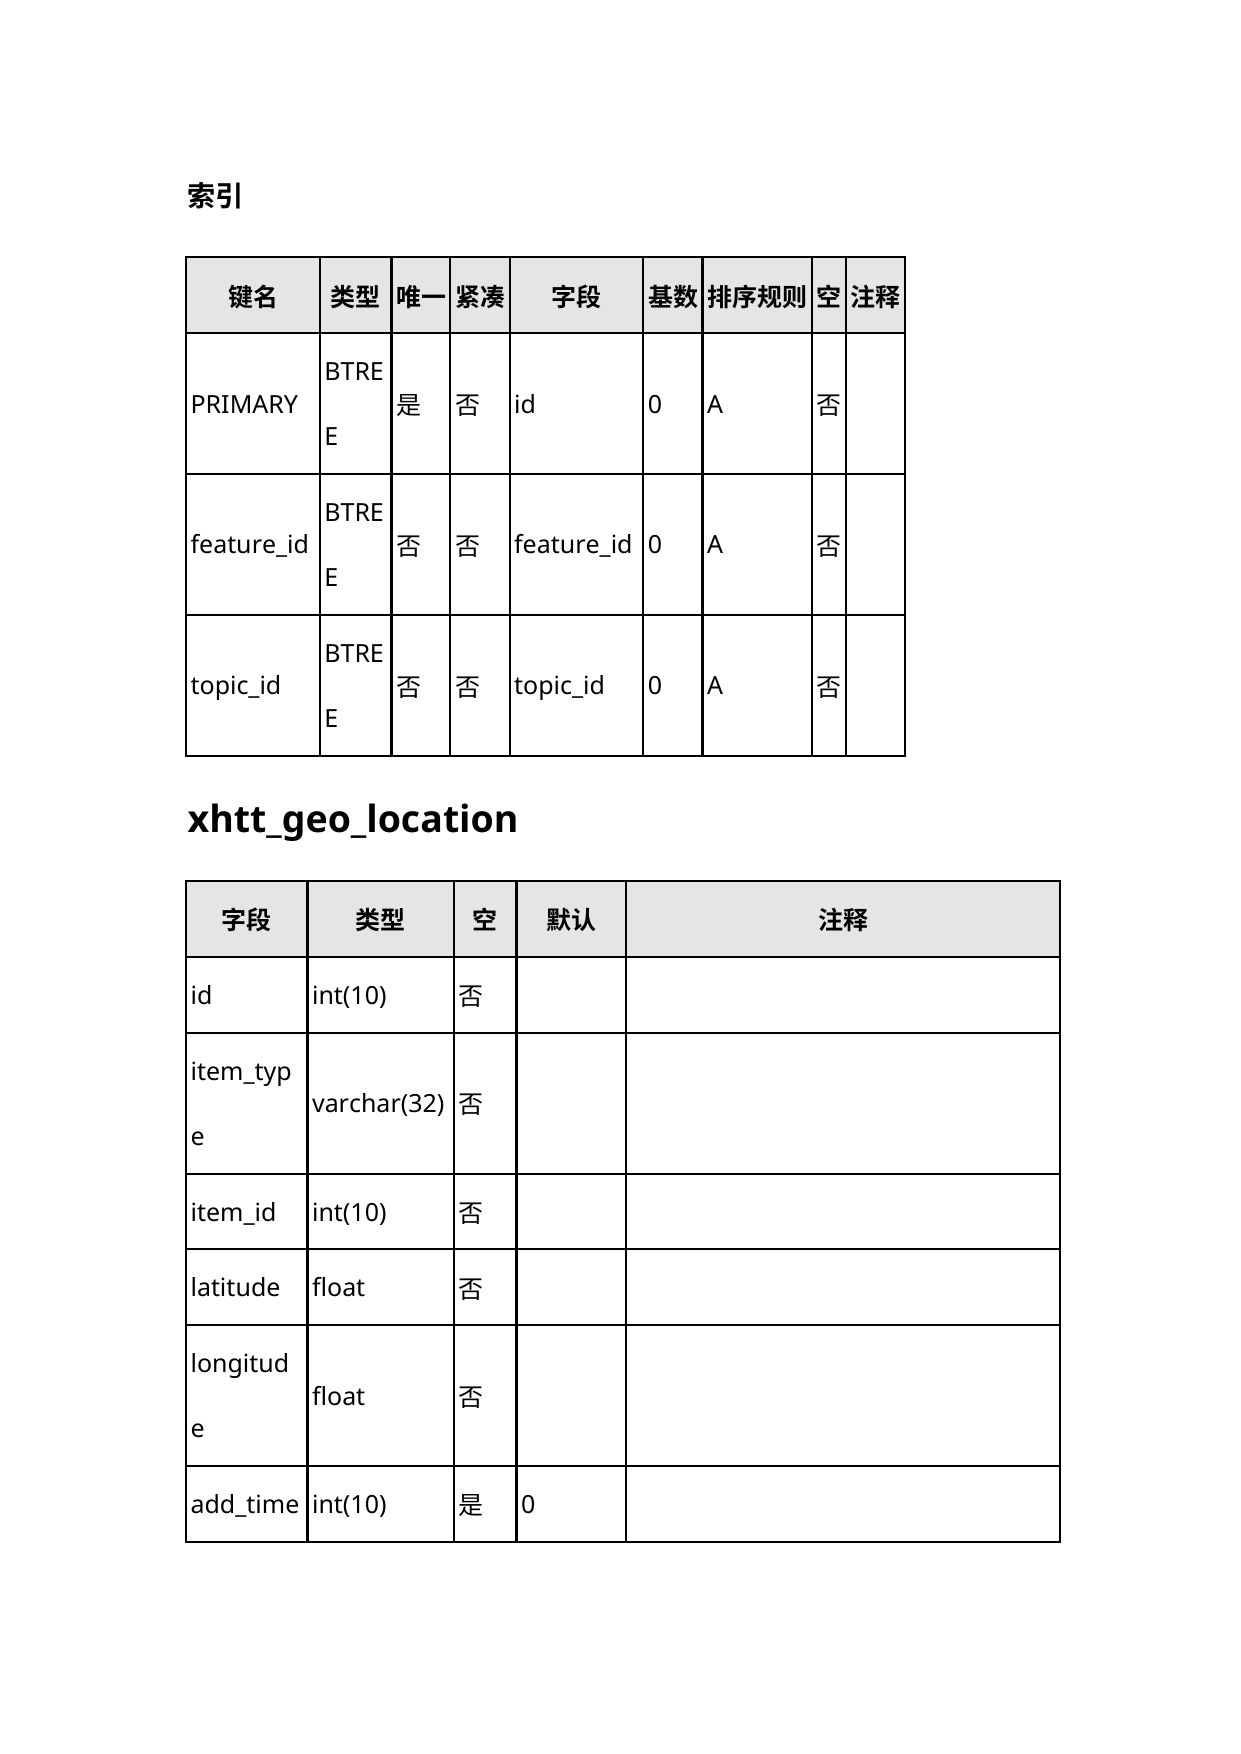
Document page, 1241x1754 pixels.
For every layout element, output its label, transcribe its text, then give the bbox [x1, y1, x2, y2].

table_cell 否 [451, 616, 509, 754]
table_cell [847, 616, 904, 754]
table_cell 否 [455, 1250, 515, 1324]
table_cell int(10) [309, 958, 453, 1032]
subtitle 索引 [187, 162, 1053, 227]
table_cell 否 [451, 334, 509, 473]
table_cell [627, 1250, 1059, 1324]
table_cell 否 [813, 475, 845, 614]
table_cell add_time [187, 1467, 306, 1541]
table_cell id [187, 958, 306, 1032]
table_cell topic_id [187, 616, 319, 754]
table_cell 0 [644, 334, 701, 473]
table_cell feature_id [187, 475, 319, 614]
table_header 类型 [321, 258, 390, 332]
table_cell int(10) [309, 1467, 453, 1541]
table_cell [627, 958, 1059, 1032]
table_cell BTREE [321, 334, 390, 473]
table_cell [518, 1175, 625, 1248]
table_cell [518, 1250, 625, 1324]
table_cell A [704, 475, 811, 614]
table_cell int(10) [309, 1175, 453, 1248]
table_cell feature_id [511, 475, 642, 614]
table_header 键名 [187, 258, 319, 332]
table_cell 否 [451, 475, 509, 614]
table_header 紧凑 [451, 258, 509, 332]
table_cell float [309, 1250, 453, 1324]
table_cell 否 [813, 334, 845, 473]
table_cell float [309, 1326, 453, 1465]
table_cell 0 [644, 475, 701, 614]
table_cell 否 [393, 475, 449, 614]
table_cell 是 [455, 1467, 515, 1541]
table_cell [518, 1034, 625, 1172]
table_cell latitude [187, 1250, 306, 1324]
table_cell varchar(32) [309, 1034, 453, 1172]
table_header 排序规则 [704, 258, 811, 332]
table_cell BTREE [321, 616, 390, 754]
subtitle xhtt_geo_location [187, 786, 1053, 851]
table_cell BTREE [321, 475, 390, 614]
table_cell 否 [455, 1034, 515, 1172]
table_header 注释 [627, 882, 1059, 956]
table_cell [627, 1175, 1059, 1248]
table_header 空 [813, 258, 845, 332]
table_cell [627, 1467, 1059, 1541]
table_cell item_id [187, 1175, 306, 1248]
table_cell A [704, 334, 811, 473]
table_header 字段 [187, 882, 306, 956]
table_cell [518, 958, 625, 1032]
table_cell [847, 334, 904, 473]
table_cell 否 [455, 958, 515, 1032]
table_header 默认 [518, 882, 625, 956]
table_header 注释 [847, 258, 904, 332]
table_cell PRIMARY [187, 334, 319, 473]
table_cell 否 [813, 616, 845, 754]
table_cell 是 [393, 334, 449, 473]
table_header 唯一 [393, 258, 449, 332]
table_cell [627, 1034, 1059, 1172]
table_cell item_type [187, 1034, 306, 1172]
table_header 字段 [511, 258, 642, 332]
table_cell id [511, 334, 642, 473]
table_cell 否 [393, 616, 449, 754]
table_cell topic_id [511, 616, 642, 754]
table_cell [518, 1326, 625, 1465]
table_header 基数 [644, 258, 701, 332]
table_cell [847, 475, 904, 614]
table_cell 否 [455, 1175, 515, 1248]
table_header 类型 [309, 882, 453, 956]
table_cell [627, 1326, 1059, 1465]
table_cell 0 [644, 616, 701, 754]
table_cell A [704, 616, 811, 754]
table_cell 否 [455, 1326, 515, 1465]
table_cell longitude [187, 1326, 306, 1465]
table_cell 0 [518, 1467, 625, 1541]
table_header 空 [455, 882, 515, 956]
